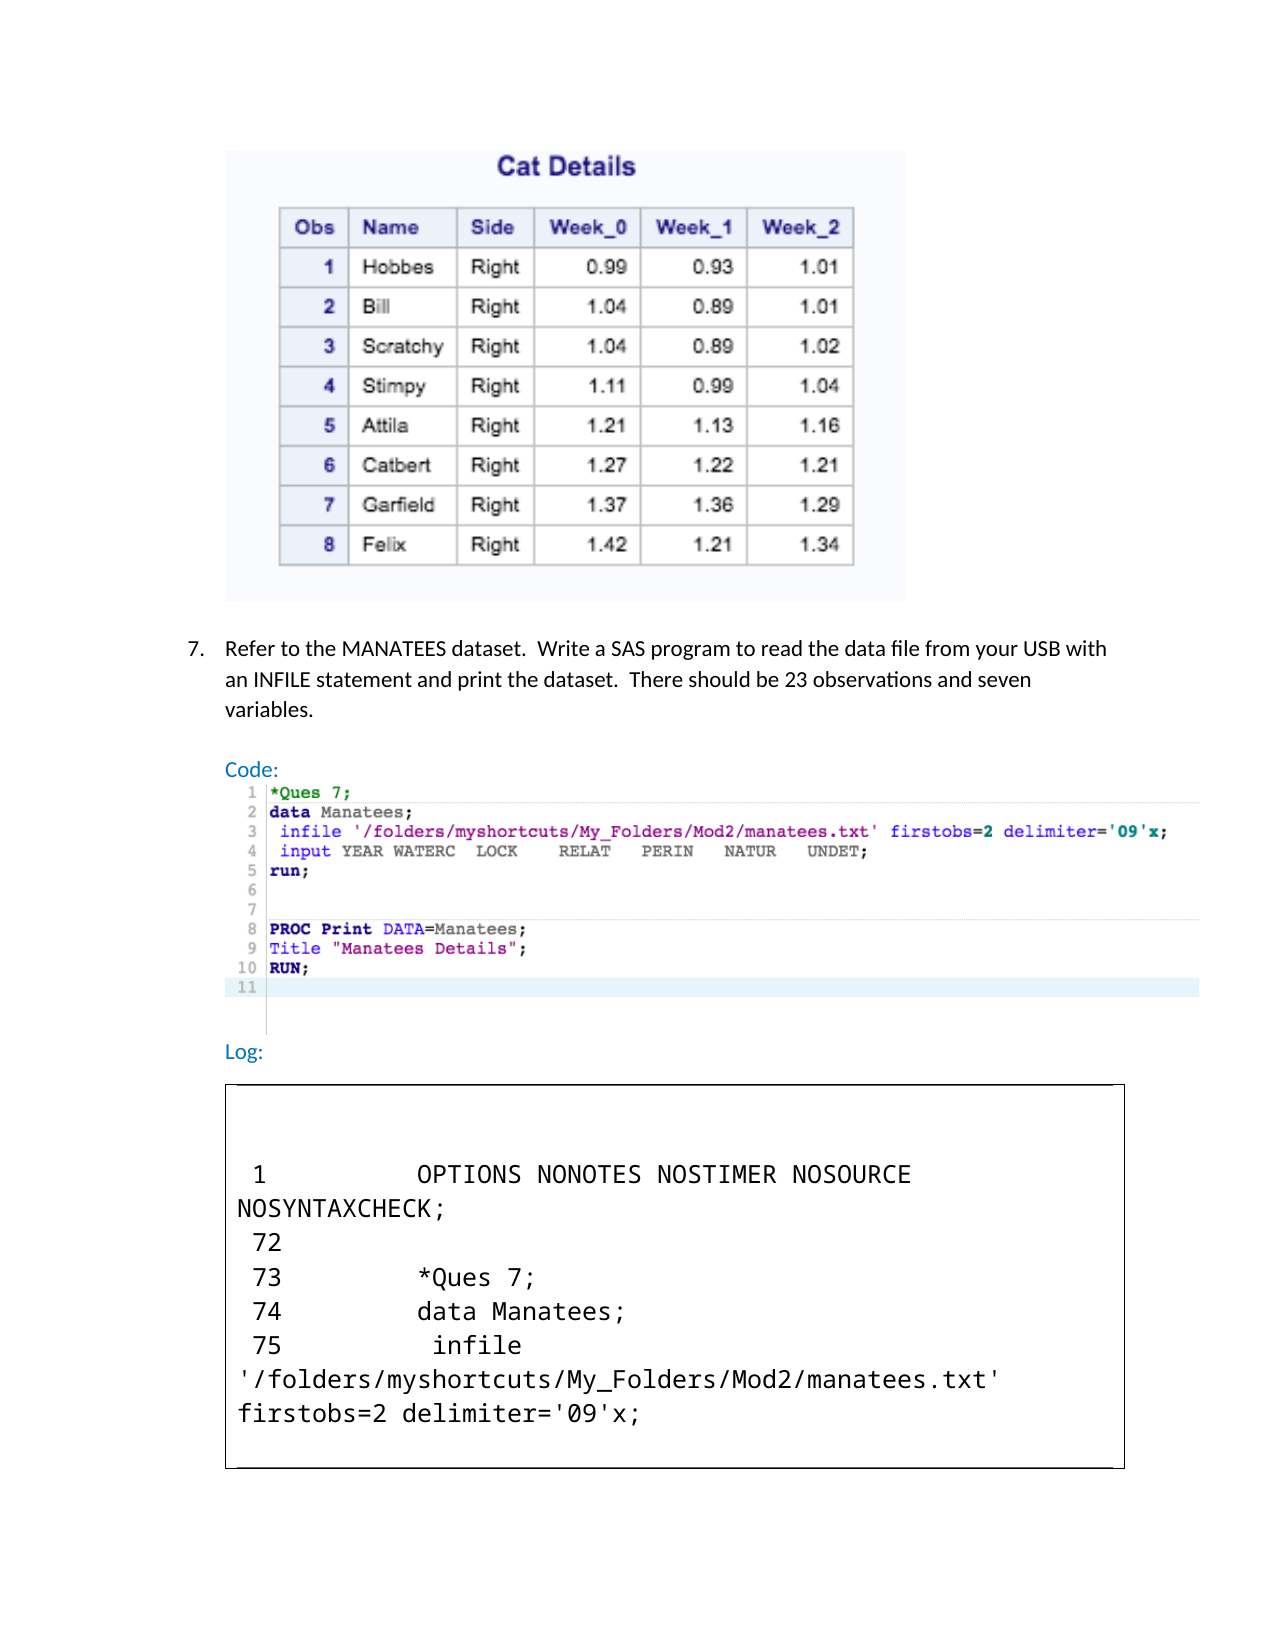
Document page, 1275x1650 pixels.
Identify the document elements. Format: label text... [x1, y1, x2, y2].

list Refer to the MANATEES dataset. Write a SAS program to read the data file from your USB with an INFILE statement and print the dataset. There should be 23 observations and seven variables. [187, 634, 1125, 723]
picture [225, 785, 1200, 1035]
list Code: [225, 755, 1125, 783]
list Log: [225, 1037, 1125, 1065]
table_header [226, 1085, 1124, 1467]
picture [225, 150, 905, 602]
